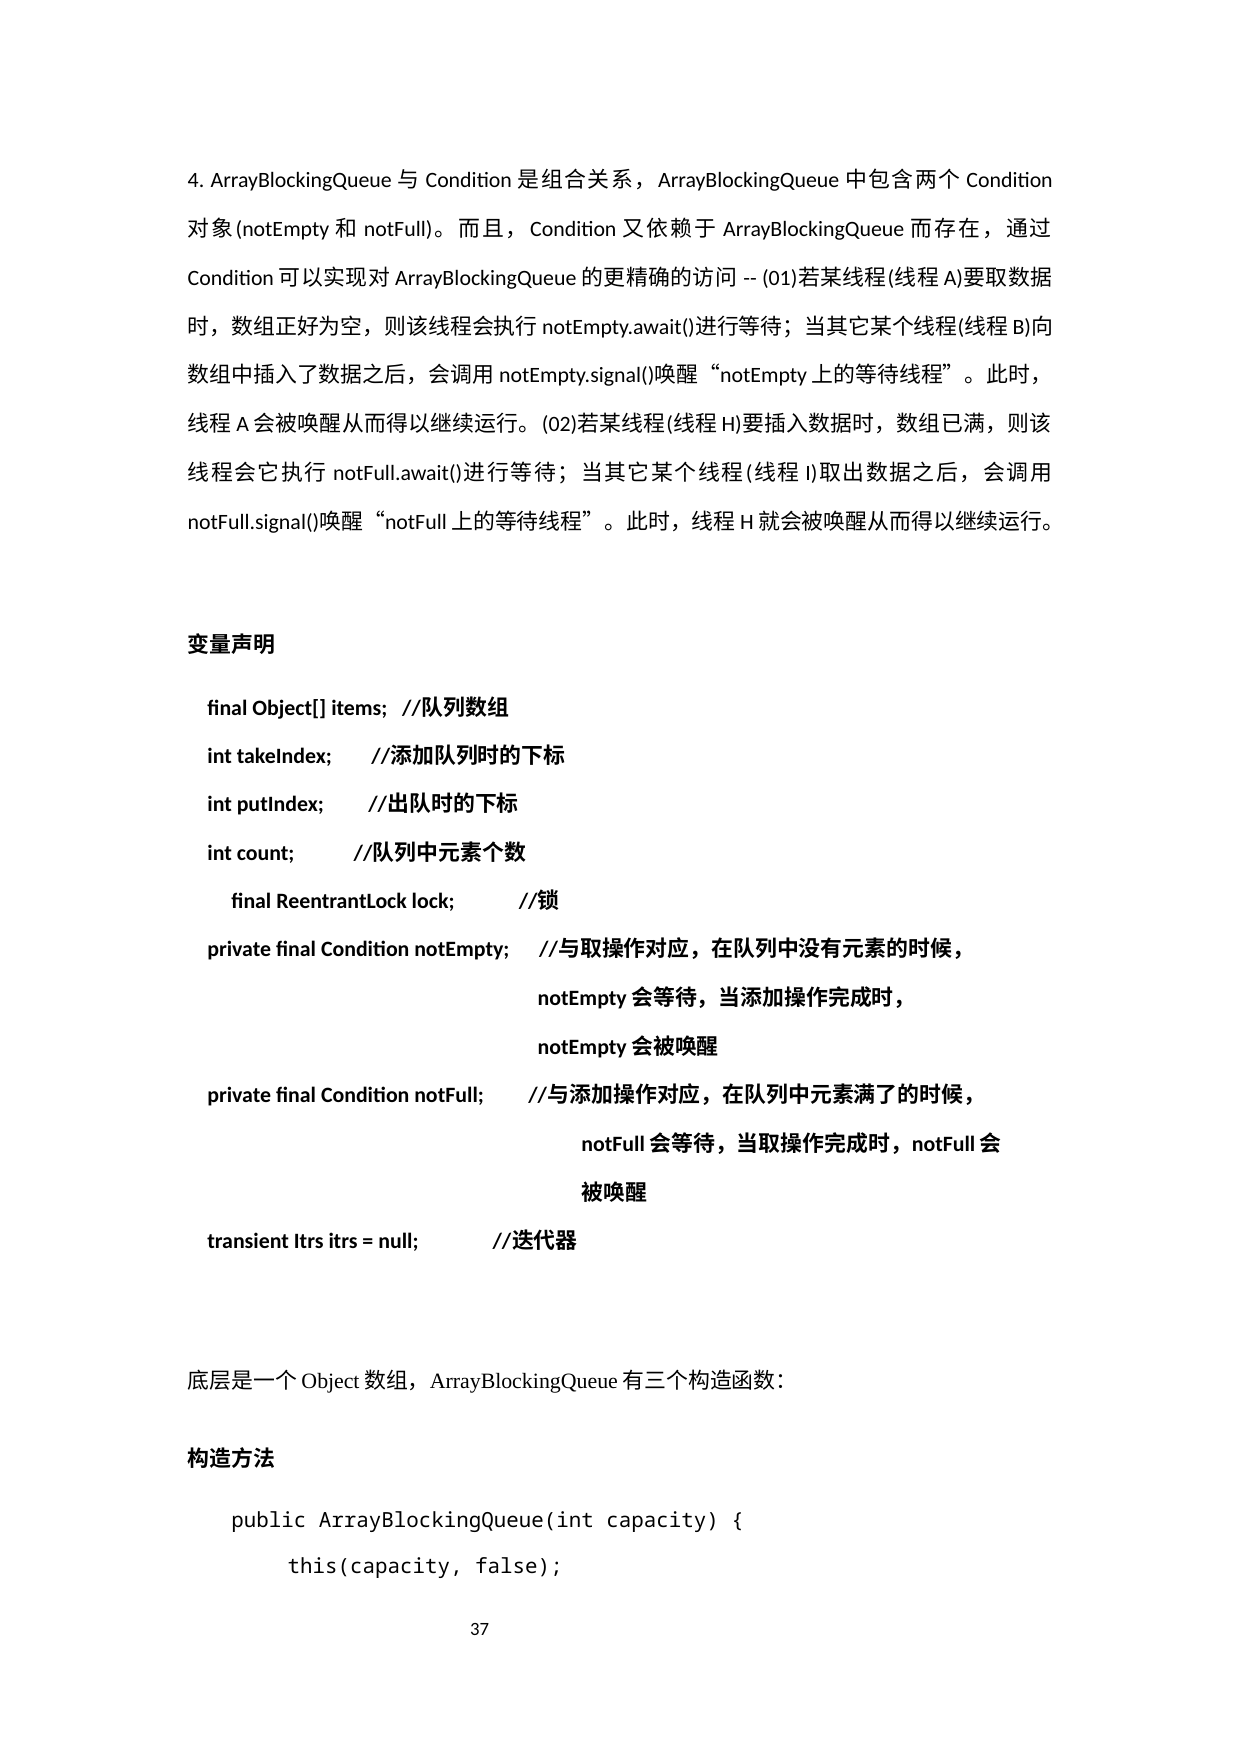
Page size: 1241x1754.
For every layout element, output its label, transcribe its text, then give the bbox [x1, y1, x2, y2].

text this(capacity, false); [187, 1549, 1053, 1582]
text int putIndex; //出队时的下标 [187, 786, 1053, 818]
text int count; //队列中元素个数 [187, 834, 1053, 867]
text final Object[] items; //队列数组 [187, 689, 1053, 722]
subtitle 构造方法 [187, 1440, 1053, 1473]
subtitle 变量声明 [187, 627, 1053, 659]
text final ReentrantLock lock; //锁 [187, 883, 1053, 915]
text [187, 162, 1053, 536]
text transient Itrs itrs = null; //迭代器 [187, 1223, 1053, 1255]
text 底层是一个Object数组，ArrayBlockingQueue有三个构造函数： [187, 1363, 1053, 1395]
text private final Condition notEmpty; //与取操作对应，在队列中没有元素的时候， notEmpty会等待，当添加操作完成时， notEmpty会被唤醒 [187, 931, 1053, 1061]
text public ArrayBlockingQueue(int capacity) { [187, 1503, 1053, 1535]
text private final Condition notFull; //与添加操作对应，在队列中元素满了的时候， notFull会等待，当取操作完成时，notFull会 被唤醒 [187, 1077, 1053, 1207]
text int takeIndex; //添加队列时的下标 [187, 738, 1053, 770]
